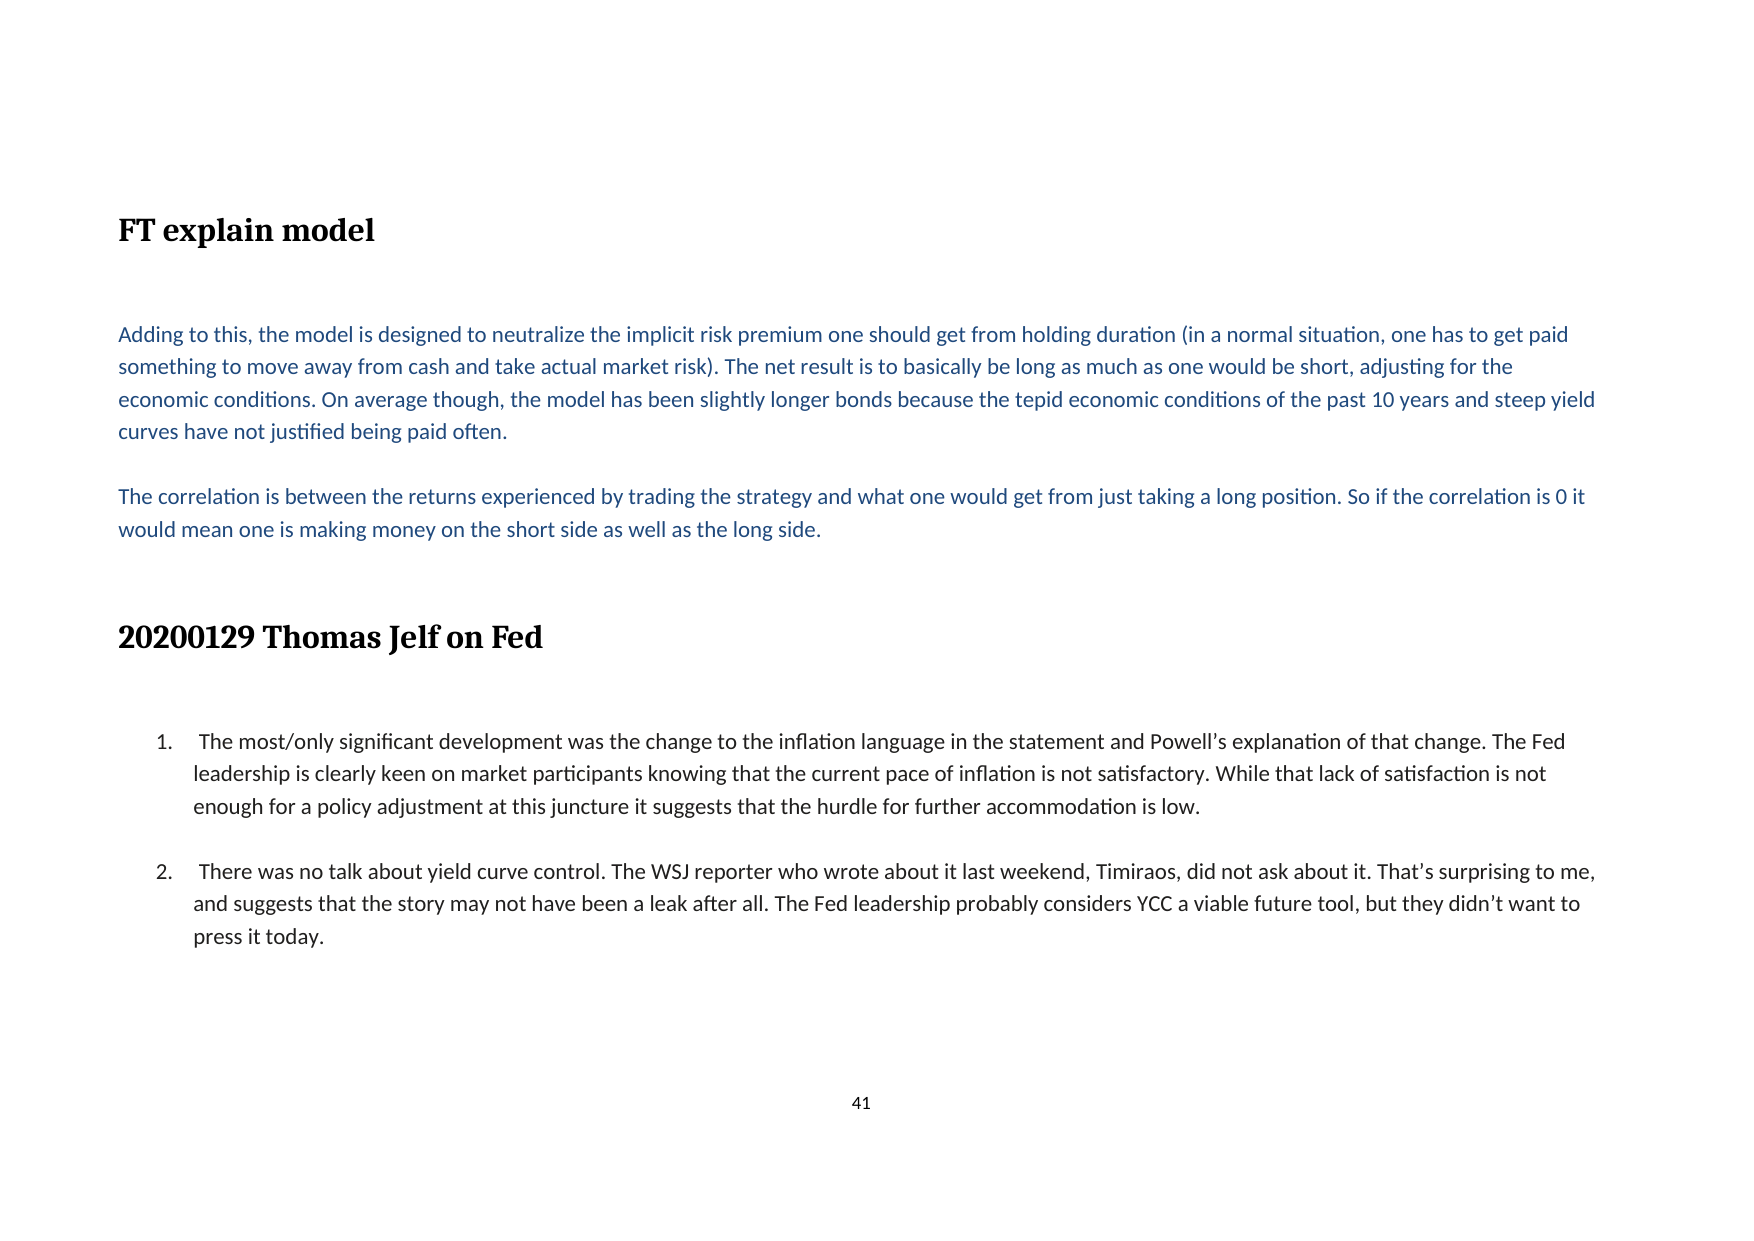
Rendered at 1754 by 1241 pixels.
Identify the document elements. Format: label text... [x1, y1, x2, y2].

subtitle 20200129 Thomas Jelf on Fed [118, 605, 1604, 670]
list 2. There was no talk about yield curve control. The WSJ reporter who wrote about it last weekend, Timiraos, did not ask about it. That’s surprising to me, and suggests that the story may not have been a leak after all. The Fed leadership probably considers YCC a viable future tool, but they didn’t want to press it today. [156, 855, 1604, 952]
text Adding to this, the model is designed to neutralize the implicit risk premium one should get from holding duration (in a normal situation, one has to get paid something to move away from cash and take actual market risk). The net result is to basically be long as much as one would be short, adjusting for the economic conditions. On average though, the model has been slightly longer bonds because the tepid economic conditions of the past 10 years and steep yield curves have not justified being paid often. [118, 318, 1604, 448]
subtitle FT explain model [118, 198, 1604, 263]
text The correlation is between the returns experienced by trading the strategy and what one would get from just taking a long position. So if the correlation is 0 it would mean one is making money on the short side as well as the long side. [118, 480, 1604, 545]
list 1. The most/only significant development was the change to the inflation language in the statement and Powell’s explanation of that change. The Fed leadership is clearly keen on market participants knowing that the current pace of inflation is not satisfactory. While that lack of satisfaction is not enough for a policy adjustment at this juncture it suggests that the hurdle for further accommodation is low. [156, 725, 1604, 822]
